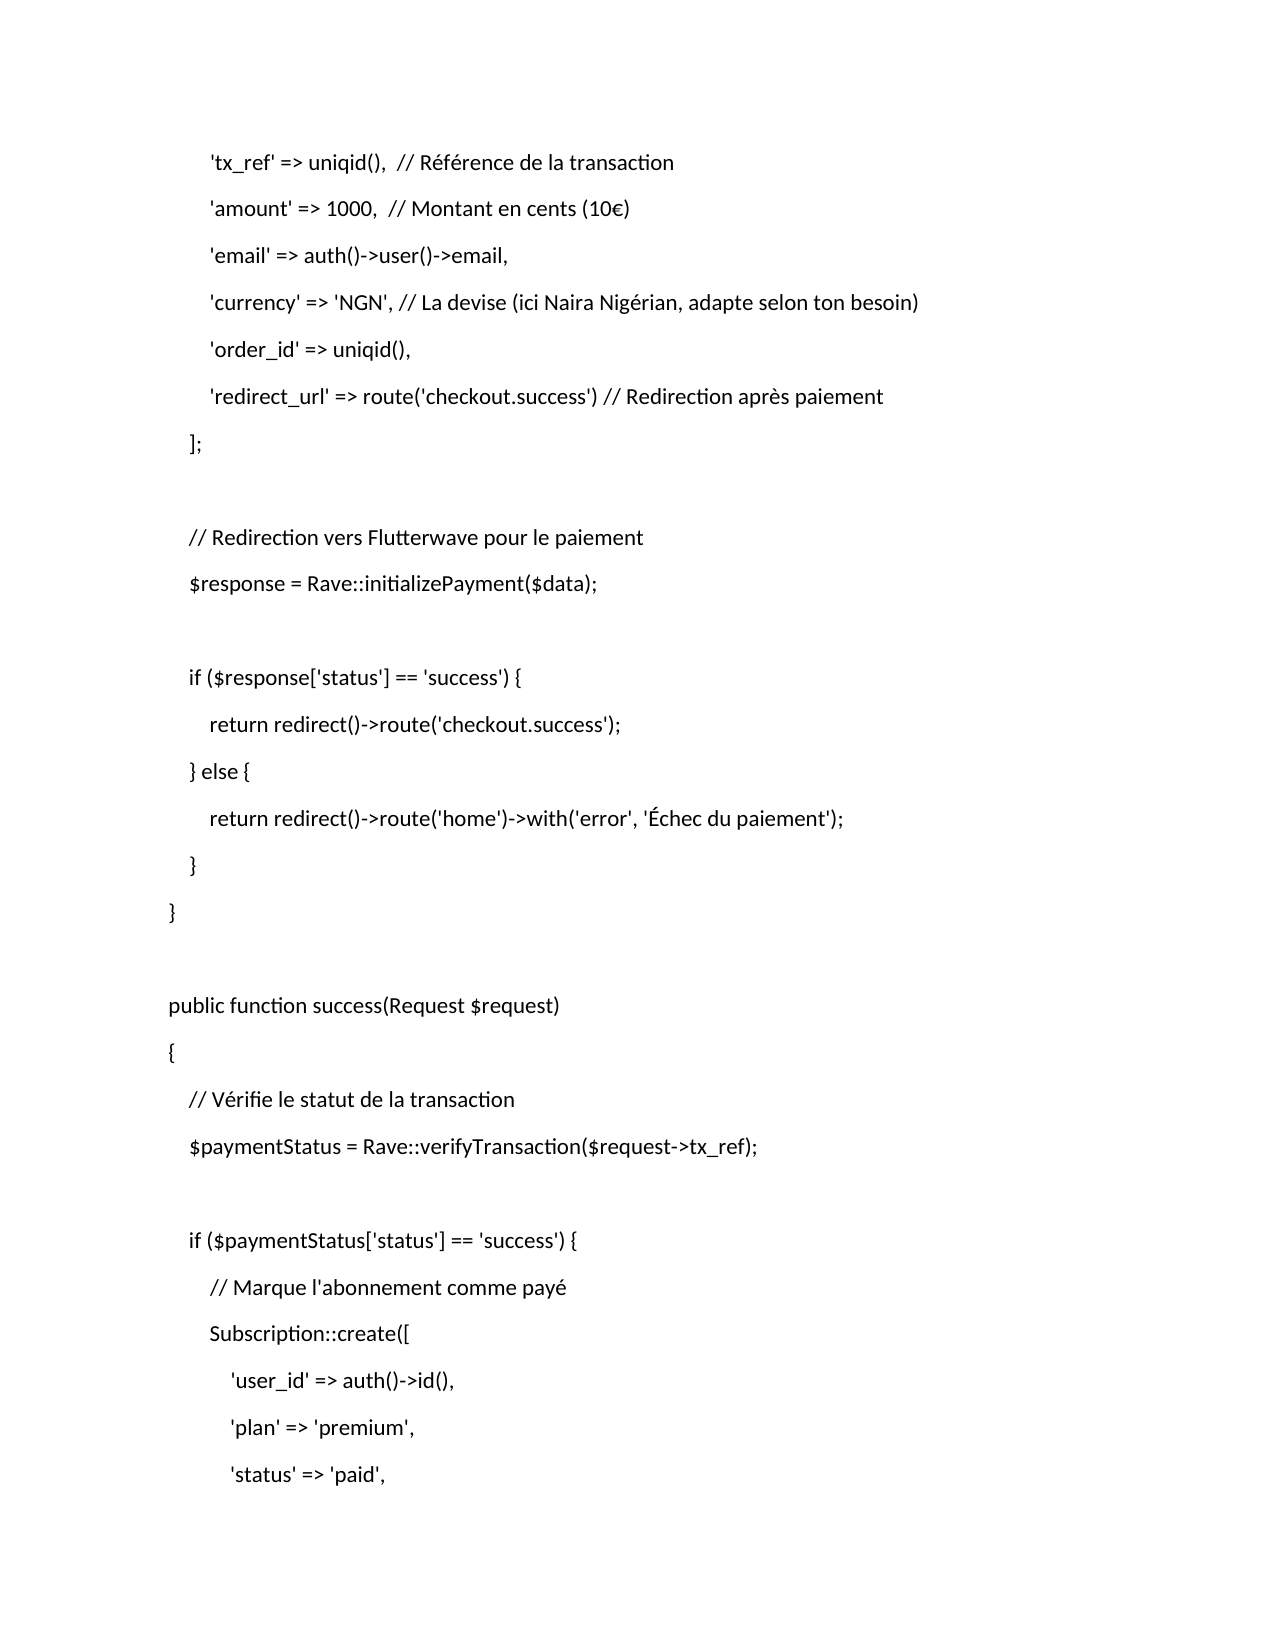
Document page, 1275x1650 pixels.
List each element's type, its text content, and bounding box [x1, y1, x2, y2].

text 'user_id' => auth()->id(), [148, 1366, 1127, 1394]
text // Vérifie le statut de la transaction [148, 1085, 1127, 1113]
text $response = Rave::initializePayment($data); [148, 569, 1127, 597]
text public function success(Request $request) [148, 991, 1127, 1019]
text 'redirect_url' => route('checkout.success') // Redirection après paiement [148, 382, 1127, 410]
text 'amount' => 1000, // Montant en cents (10€) [148, 194, 1127, 222]
text Subscription::create([ [148, 1319, 1127, 1347]
text 'order_id' => uniqid(), [148, 335, 1127, 363]
text 'tx_ref' => uniqid(), // Référence de la transaction [148, 148, 1127, 176]
text $paymentStatus = Rave::verifyTransaction($request->tx_ref); [148, 1132, 1127, 1160]
text return redirect()->route('checkout.success'); [148, 710, 1127, 738]
text 'email' => auth()->user()->email, [148, 241, 1127, 269]
text } [148, 898, 1127, 926]
text if ($response['status'] == 'success') { [148, 663, 1127, 691]
text 'status' => 'paid', [148, 1460, 1127, 1488]
text } else { [148, 757, 1127, 785]
text // Redirection vers Flutterwave pour le paiement [148, 523, 1127, 551]
text return redirect()->route('home')->with('error', 'Échec du paiement'); [148, 804, 1127, 832]
text { [148, 1038, 1127, 1066]
text if ($paymentStatus['status'] == 'success') { [148, 1226, 1127, 1254]
text ]; [148, 429, 1127, 457]
text // Marque l'abonnement comme payé [148, 1273, 1127, 1301]
text 'currency' => 'NGN', // La devise (ici Naira Nigérian, adapte selon ton besoin) [148, 288, 1127, 316]
text } [148, 851, 1127, 879]
text 'plan' => 'premium', [148, 1413, 1127, 1441]
